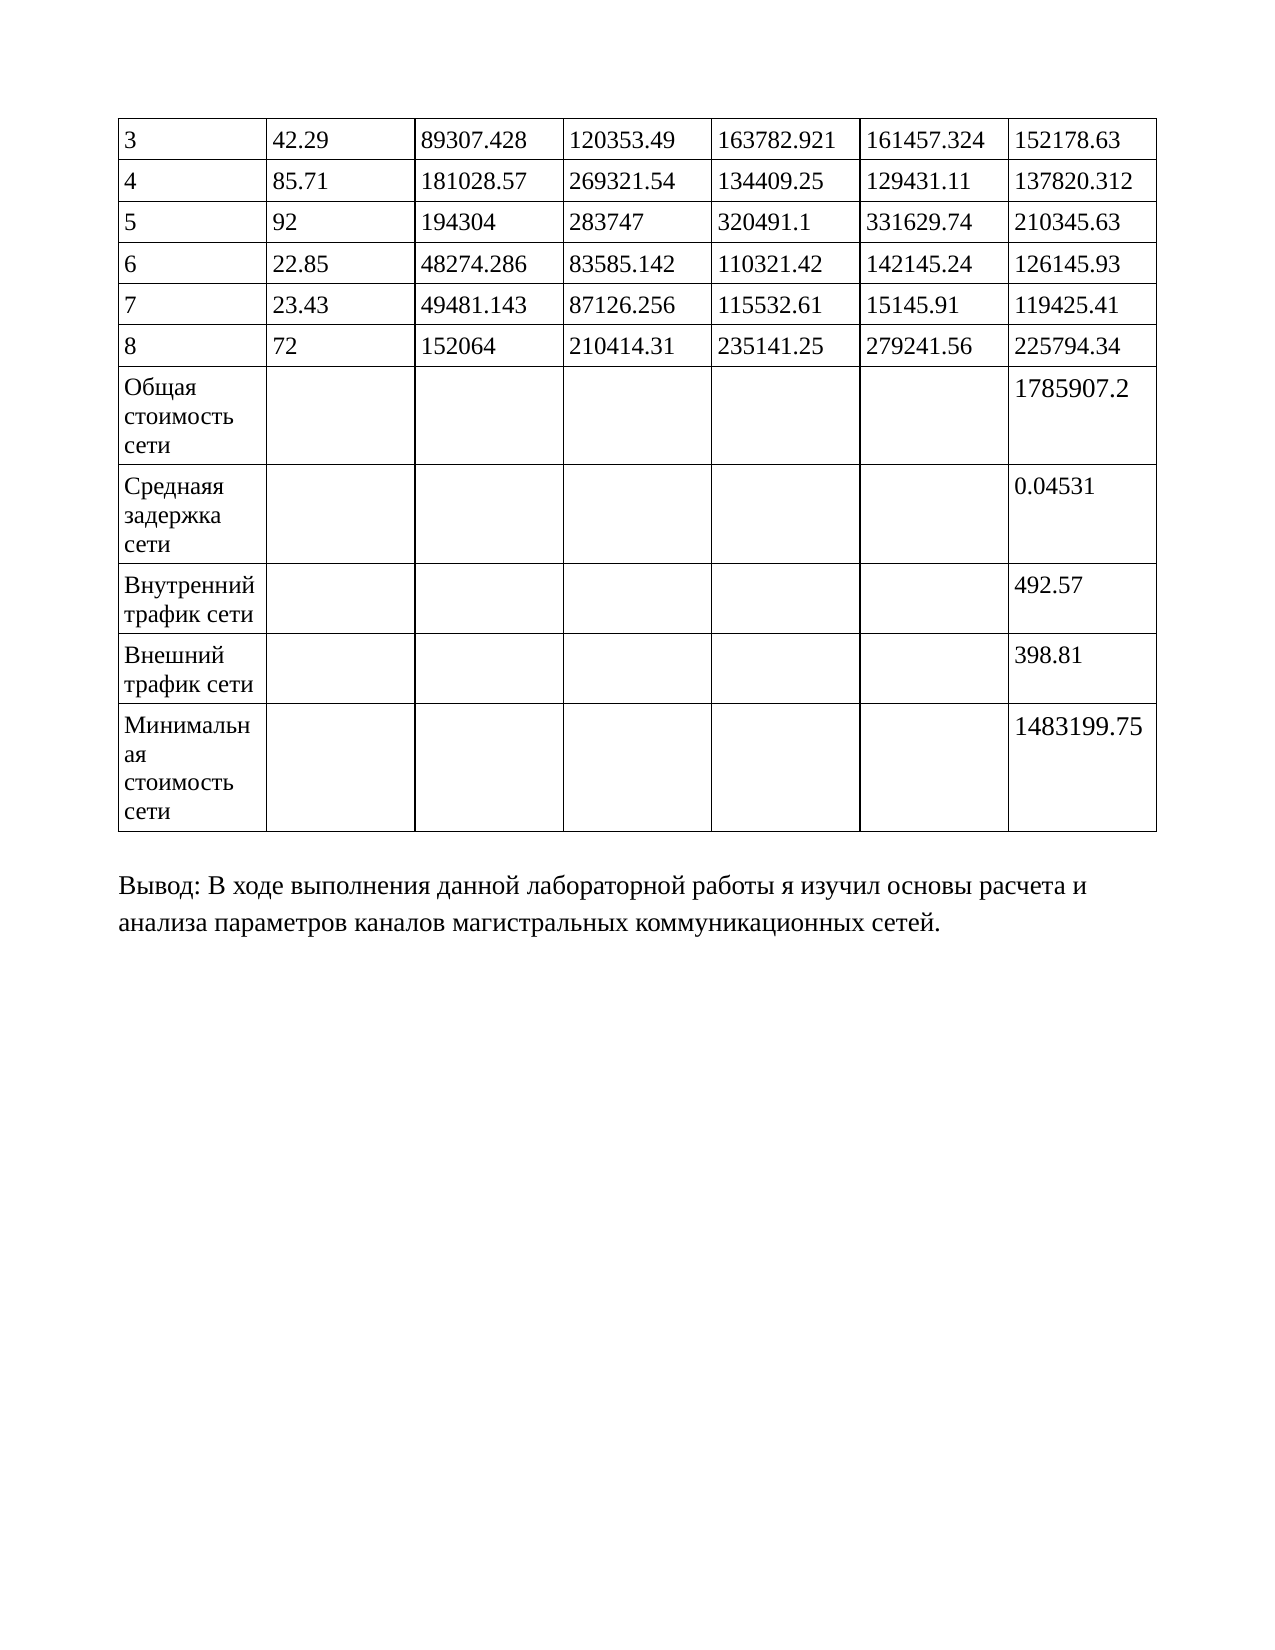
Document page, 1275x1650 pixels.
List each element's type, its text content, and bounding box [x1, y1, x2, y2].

table_cell 89307.428 [416, 119, 563, 159]
table_cell 126145.93 [1009, 243, 1156, 283]
table_cell 85.71 [267, 160, 414, 201]
table_cell [267, 634, 414, 703]
table_cell 83585.142 [564, 243, 711, 283]
table_cell [416, 704, 563, 831]
table_cell 152064 [416, 325, 563, 366]
table_cell 1785907.2 [1009, 367, 1156, 464]
table_cell [267, 704, 414, 831]
text Вывод: В ходе выполнения данной лабораторной работы я изучил основы расчета и анализа параметров каналов магистральных коммуникационных сетей. [118, 869, 1157, 937]
table_cell Внутренний трафик сети [119, 564, 266, 633]
table_cell [564, 367, 711, 464]
table_cell [416, 634, 563, 703]
table_cell Среднаяя задержка сети [119, 465, 266, 563]
table_cell 15145.91 [861, 284, 1008, 324]
table_cell 142145.24 [861, 243, 1008, 283]
table_cell [267, 564, 414, 633]
table_cell [712, 465, 859, 563]
table_cell [712, 634, 859, 703]
table_cell 110321.42 [712, 243, 859, 283]
table_cell 6 [119, 243, 266, 283]
table_cell [712, 367, 859, 464]
table_cell 210345.63 [1009, 202, 1156, 242]
table_cell [267, 465, 414, 563]
table_cell 48274.286 [416, 243, 563, 283]
table_cell 49481.143 [416, 284, 563, 324]
table_cell [564, 704, 711, 831]
table_cell [564, 465, 711, 563]
table_cell 152178.63 [1009, 119, 1156, 159]
table_cell 7 [119, 284, 266, 324]
table_cell [712, 564, 859, 633]
table_cell 283747 [564, 202, 711, 242]
table_cell 492.57 [1009, 564, 1156, 633]
table_cell 0.04531 [1009, 465, 1156, 563]
table_cell 235141.25 [712, 325, 859, 366]
table_cell 42.29 [267, 119, 414, 159]
table_cell 225794.34 [1009, 325, 1156, 366]
table_cell 210414.31 [564, 325, 711, 366]
table_cell 269321.54 [564, 160, 711, 201]
table_cell Внешний трафик сети [119, 634, 266, 703]
table_cell 115532.61 [712, 284, 859, 324]
table_cell 181028.57 [416, 160, 563, 201]
table_cell 398.81 [1009, 634, 1156, 703]
table_cell 22.85 [267, 243, 414, 283]
table_cell [861, 465, 1008, 563]
table_cell 87126.256 [564, 284, 711, 324]
table_cell [564, 634, 711, 703]
table_cell [416, 564, 563, 633]
table_cell 3 [119, 119, 266, 159]
table_cell 320491.1 [712, 202, 859, 242]
table_cell [712, 704, 859, 831]
table_cell 5 [119, 202, 266, 242]
table_cell [416, 465, 563, 563]
table_cell 8 [119, 325, 266, 366]
table_cell [267, 367, 414, 464]
table_cell Минимальная стоимость сети [119, 704, 266, 831]
table_cell 163782.921 [712, 119, 859, 159]
table_cell [861, 634, 1008, 703]
table_cell 129431.11 [861, 160, 1008, 201]
table_cell [861, 704, 1008, 831]
table_cell 23.43 [267, 284, 414, 324]
table_cell 194304 [416, 202, 563, 242]
table_cell Общая стоимость сети [119, 367, 266, 464]
table_cell 92 [267, 202, 414, 242]
table_cell 279241.56 [861, 325, 1008, 366]
table_cell [861, 564, 1008, 633]
table_cell 119425.41 [1009, 284, 1156, 324]
table_cell 120353.49 [564, 119, 711, 159]
table_cell 137820.312 [1009, 160, 1156, 201]
table_cell [416, 367, 563, 464]
table_cell [564, 564, 711, 633]
table_cell 134409.25 [712, 160, 859, 201]
table_cell 4 [119, 160, 266, 201]
table_cell 331629.74 [861, 202, 1008, 242]
table_cell [861, 367, 1008, 464]
table_cell 161457.324 [861, 119, 1008, 159]
table_cell 72 [267, 325, 414, 366]
table_cell 1483199.75 [1009, 704, 1156, 831]
